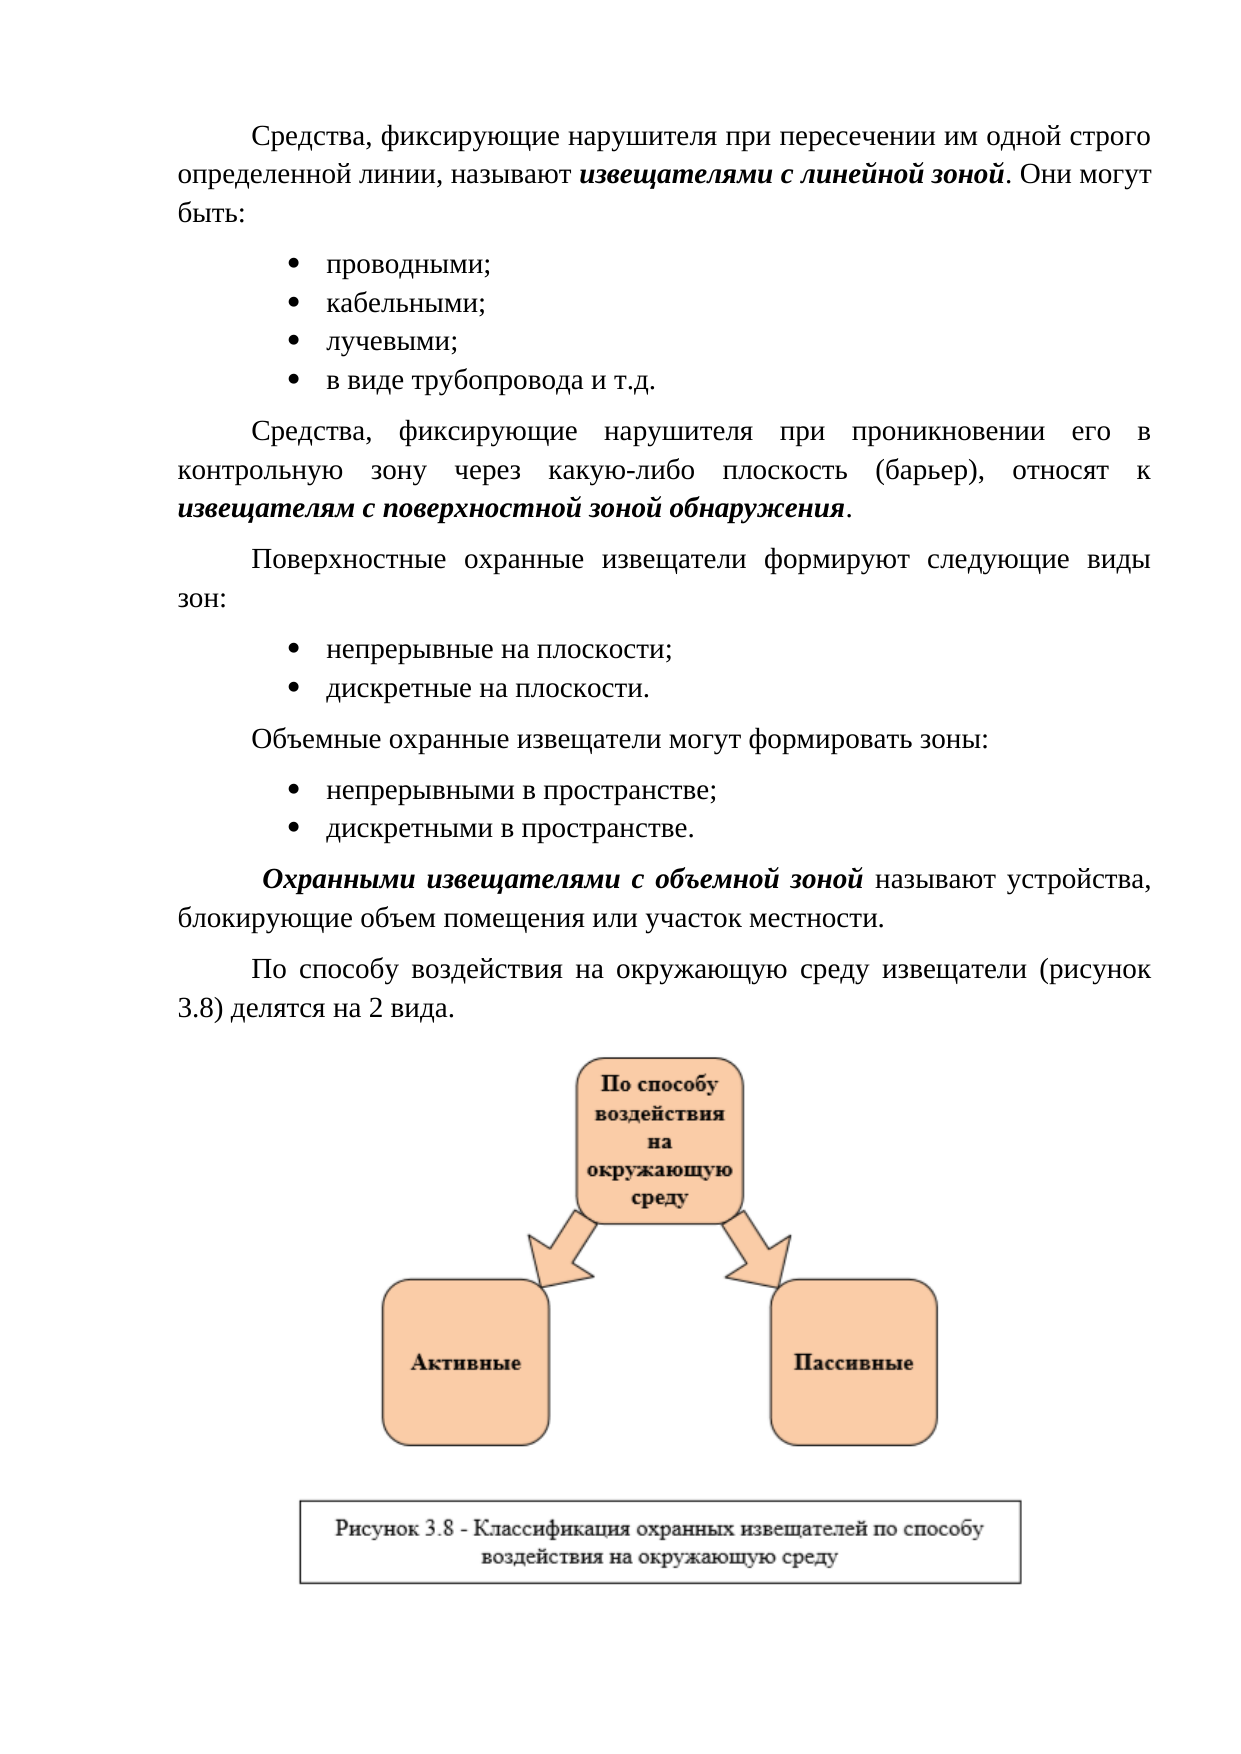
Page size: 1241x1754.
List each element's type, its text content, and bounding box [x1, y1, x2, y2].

list кабельными; [288, 285, 1152, 318]
text По способу воздействия на окружающую среду извещатели (рисунок 3.8) делятся на 2 вида. [177, 951, 1152, 1023]
list непрерывными в пространстве; [288, 772, 1152, 806]
list проводными; [288, 246, 1152, 280]
text Поверхностные охранные извещатели формируют следующие виды зон: [177, 541, 1152, 613]
text Объемные охранные извещатели могут формировать зоны: [177, 721, 1152, 754]
list непрерывные на плоскости; [288, 631, 1152, 665]
list дискретные на плоскости. [288, 670, 1152, 703]
text Средства, фиксирующие нарушителя при пересечении им одной строго определенной линии, называют извещателями с линейной зоной. Они могут быть: [177, 118, 1152, 229]
text Охранными извещателями с объемной зоной называют устройства, блокирующие объем помещения или участок местности. [177, 862, 1152, 934]
list дискретными в пространстве. [288, 811, 1152, 844]
list лучевыми; [288, 323, 1152, 357]
picture [291, 1040, 1038, 1599]
list в виде трубопровода и т.д. [288, 362, 1152, 396]
text Средства, фиксирующие нарушителя при проникновении его в контрольную зону через какую-либо плоскость (барьер), относят к извещателям с поверхностной зоной обнаружения. [177, 413, 1152, 524]
